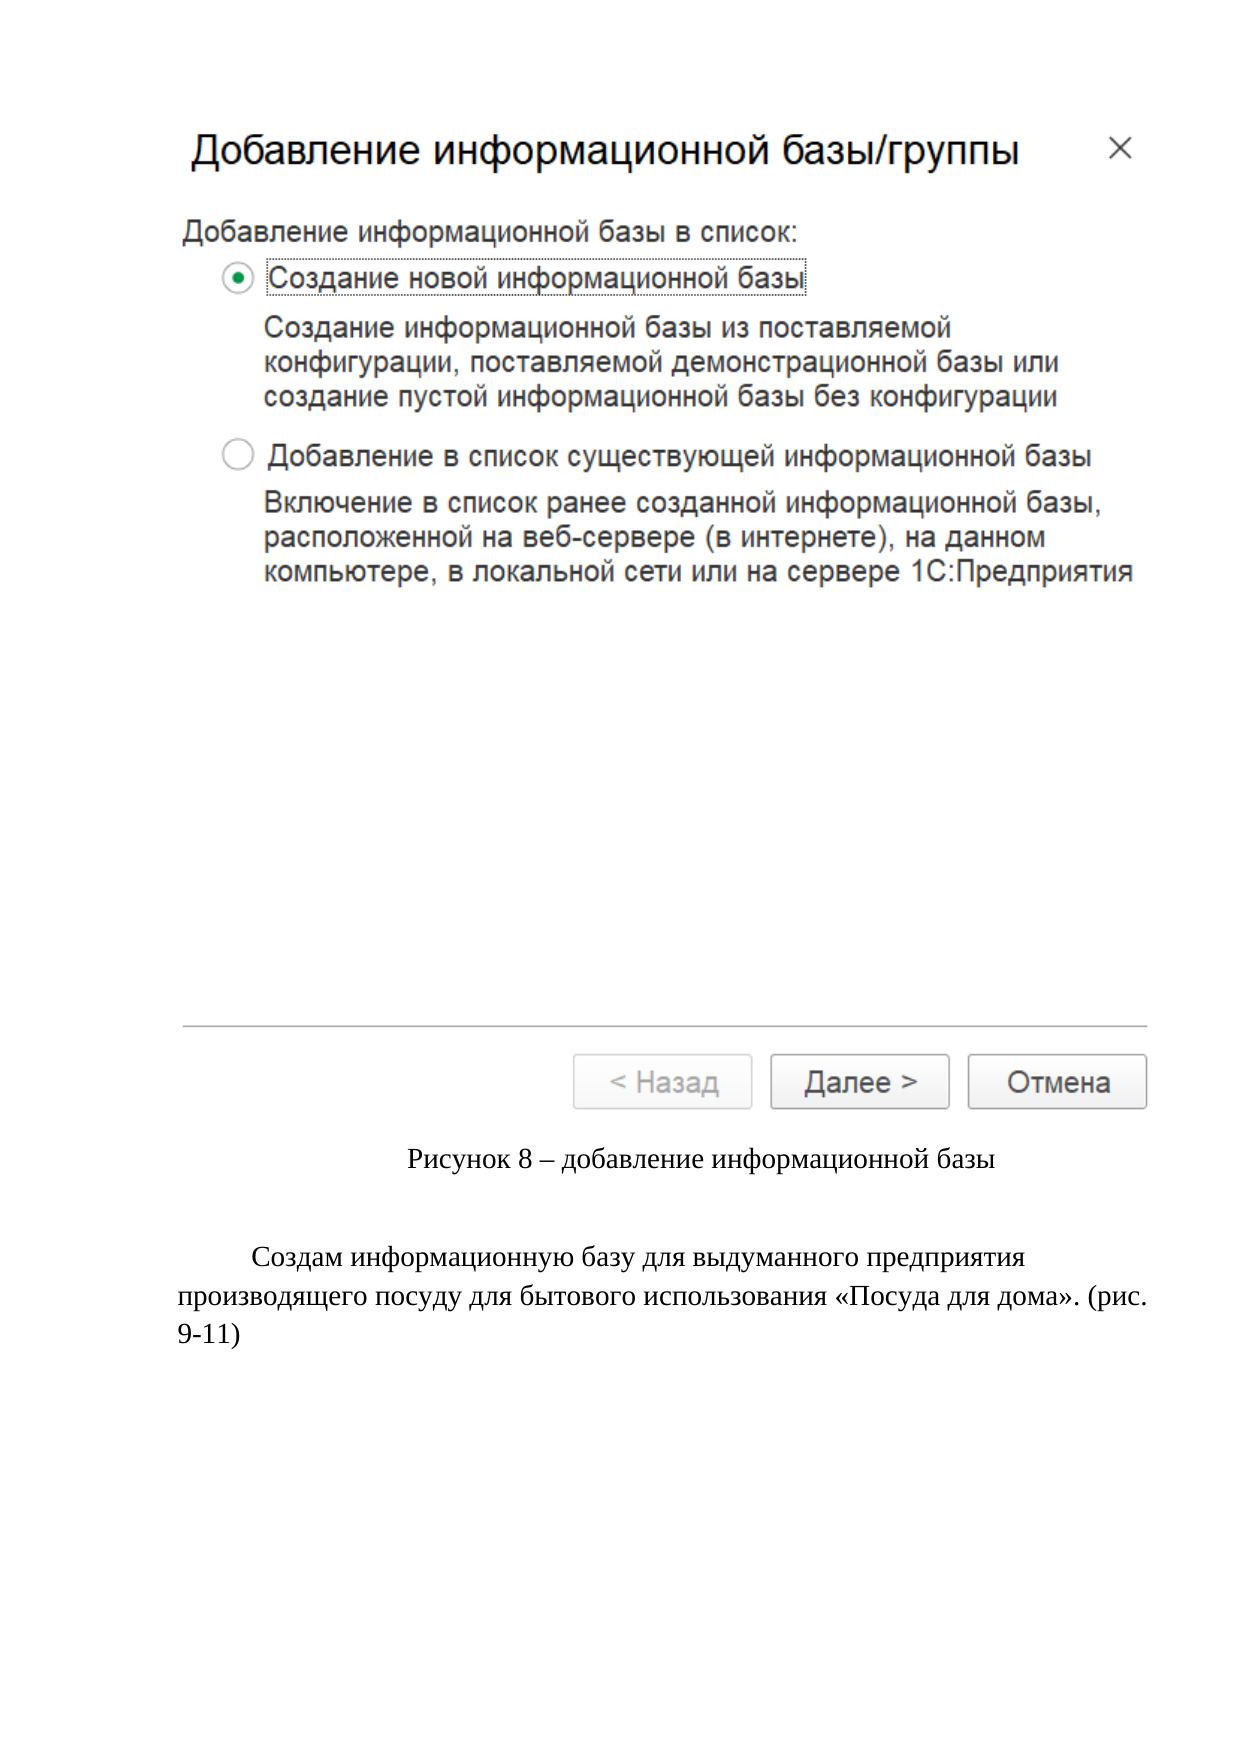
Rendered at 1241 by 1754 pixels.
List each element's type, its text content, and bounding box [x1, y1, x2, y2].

list Рисунок 8 – добавление информационной базы [251, 1141, 1152, 1175]
picture [177, 118, 1152, 1117]
text Создам информационную базу для выдуманного предприятия производящего посуду для бытового использования «Посуда для дома». (рис. 9-11) [177, 1239, 1152, 1350]
